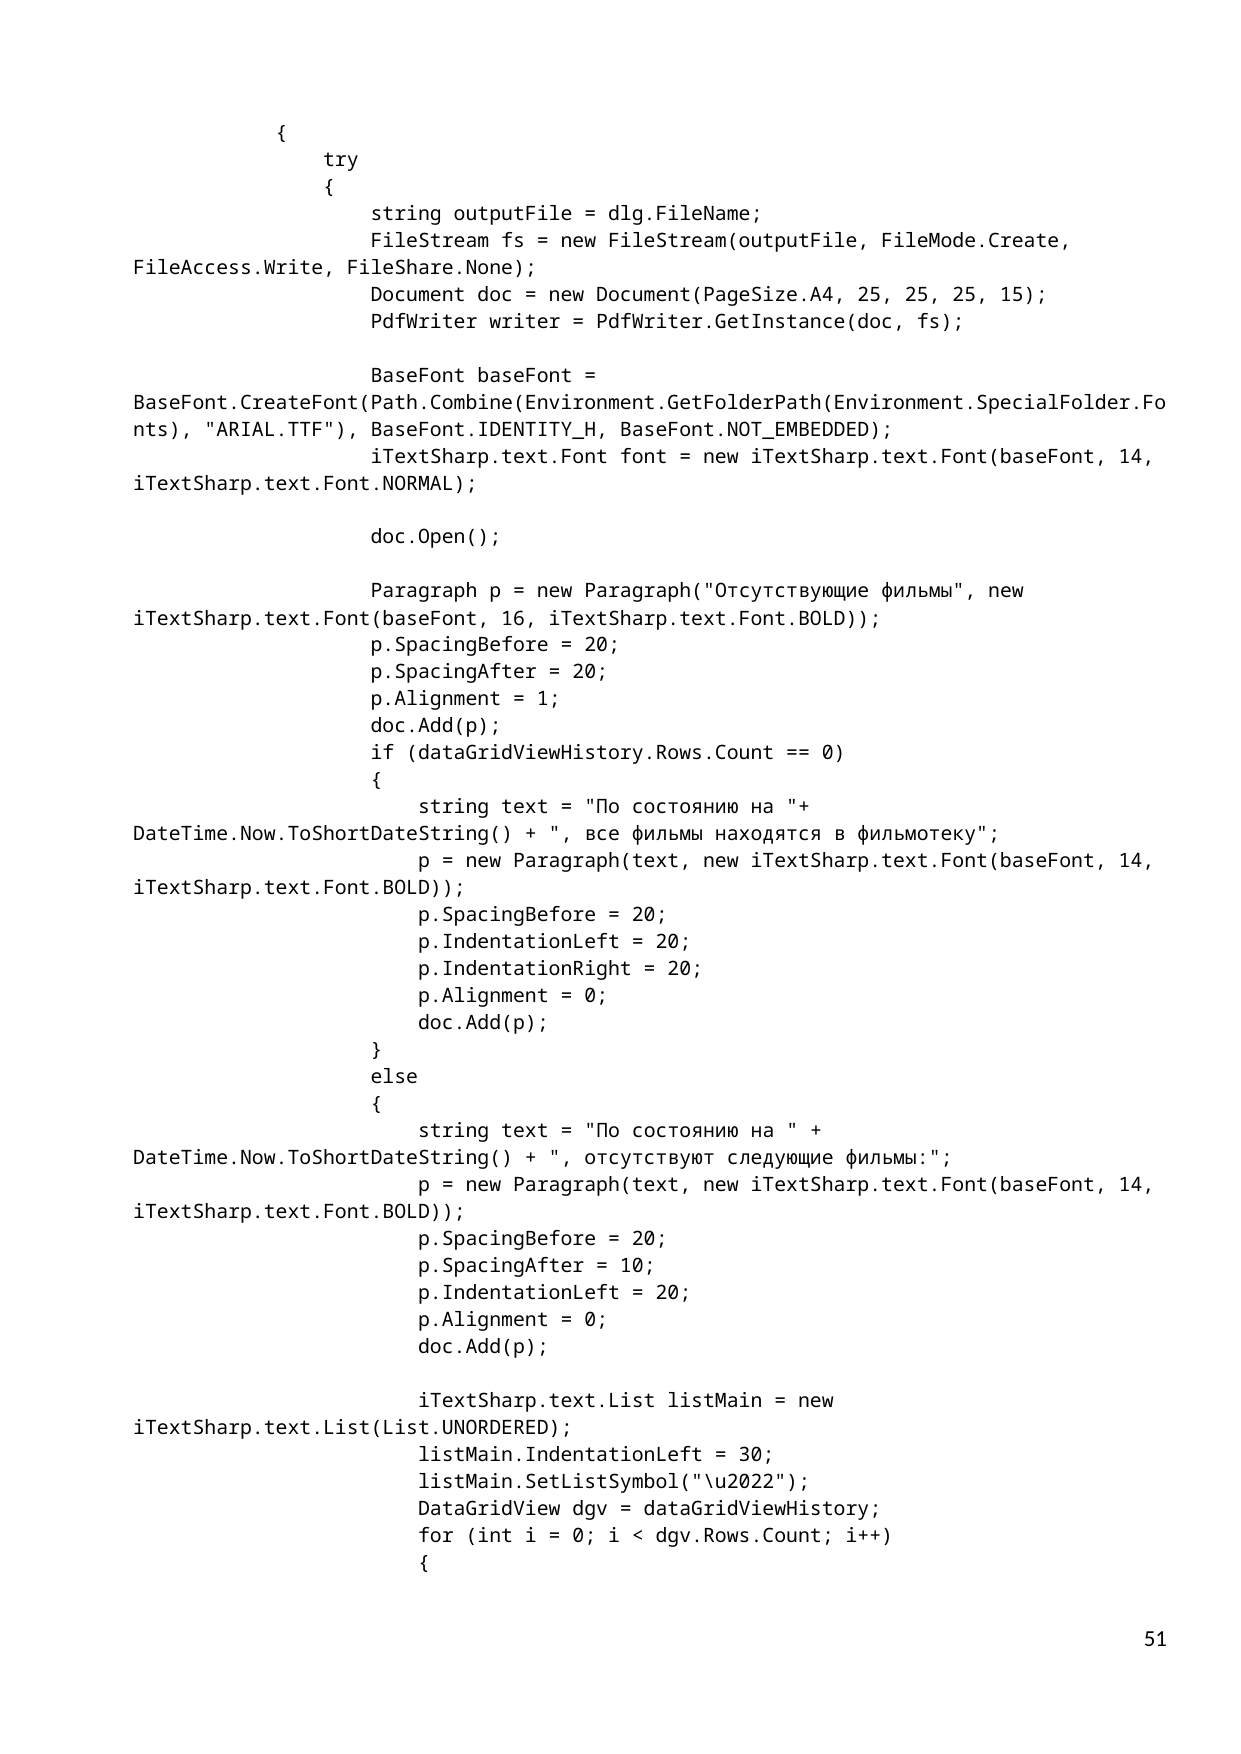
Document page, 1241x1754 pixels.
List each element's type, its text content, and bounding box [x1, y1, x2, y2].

text p.SpacingAfter = 10; [133, 1251, 1167, 1278]
text p.IndentationRight = 20; [133, 954, 1167, 981]
text PdfWriter writer = PdfWriter.GetInstance(doc, fs); [133, 307, 1167, 334]
text p.Alignment = 0; [133, 1305, 1167, 1332]
text iTextSharp.text.Font font = new iTextSharp.text.Font(baseFont, 14, iTextSharp.text.Font.NORMAL); [133, 442, 1167, 496]
text listMain.IndentationLeft = 30; [133, 1440, 1167, 1467]
text doc.Open(); [133, 523, 1167, 550]
text p.SpacingBefore = 20; [133, 901, 1167, 927]
text p.SpacingBefore = 20; [133, 631, 1167, 658]
text p.IndentationLeft = 20; [133, 1278, 1167, 1305]
text listMain.SetListSymbol("\u2022"); [133, 1467, 1167, 1494]
text DataGridView dgv = dataGridViewHistory; [133, 1494, 1167, 1521]
text BaseFont baseFont = BaseFont.CreateFont(Path.Combine(Environment.GetFolderPath(Environment.SpecialFolder.Fonts), "ARIAL.TTF"), BaseFont.IDENTITY_H, BaseFont.NOT_EMBEDDED); [133, 361, 1167, 442]
text iTextSharp.text.List listMain = new iTextSharp.text.List(List.UNORDERED); [133, 1386, 1167, 1440]
text p.Alignment = 0; [133, 981, 1167, 1008]
text { [133, 118, 1167, 145]
text if (dataGridViewHistory.Rows.Count == 0) [133, 739, 1167, 766]
text FileStream fs = new FileStream(outputFile, FileMode.Create, FileAccess.Write, FileShare.None); [133, 226, 1167, 280]
text { [133, 766, 1167, 793]
text Paragraph p = new Paragraph("Отсутствующие фильмы", new iTextSharp.text.Font(baseFont, 16, iTextSharp.text.Font.BOLD)); [133, 577, 1167, 631]
text p.IndentationLeft = 20; [133, 927, 1167, 954]
text for (int i = 0; i < dgv.Rows.Count; i++) [133, 1521, 1167, 1548]
text try [133, 145, 1167, 172]
text p.Alignment = 1; [133, 685, 1167, 712]
text } [133, 1035, 1167, 1062]
text { [133, 172, 1167, 199]
text string text = "По состоянию на " + DateTime.Now.ToShortDateString() + ", отсутствуют следующие фильмы:"; [133, 1116, 1167, 1170]
text doc.Add(p); [133, 1332, 1167, 1359]
text string outputFile = dlg.FileName; [133, 199, 1167, 226]
text string text = "По состоянию на "+ DateTime.Now.ToShortDateString() + ", все фильмы находятся в фильмотеку"; [133, 793, 1167, 847]
text p.SpacingAfter = 20; [133, 658, 1167, 685]
text p = new Paragraph(text, new iTextSharp.text.Font(baseFont, 14, iTextSharp.text.Font.BOLD)); [133, 1170, 1167, 1224]
text { [133, 1548, 1167, 1575]
text doc.Add(p); [133, 1008, 1167, 1035]
text p.SpacingBefore = 20; [133, 1224, 1167, 1251]
text Document doc = new Document(PageSize.A4, 25, 25, 25, 15); [133, 280, 1167, 307]
text doc.Add(p); [133, 712, 1167, 739]
text { [133, 1089, 1167, 1116]
text else [133, 1062, 1167, 1089]
text p = new Paragraph(text, new iTextSharp.text.Font(baseFont, 14, iTextSharp.text.Font.BOLD)); [133, 847, 1167, 901]
